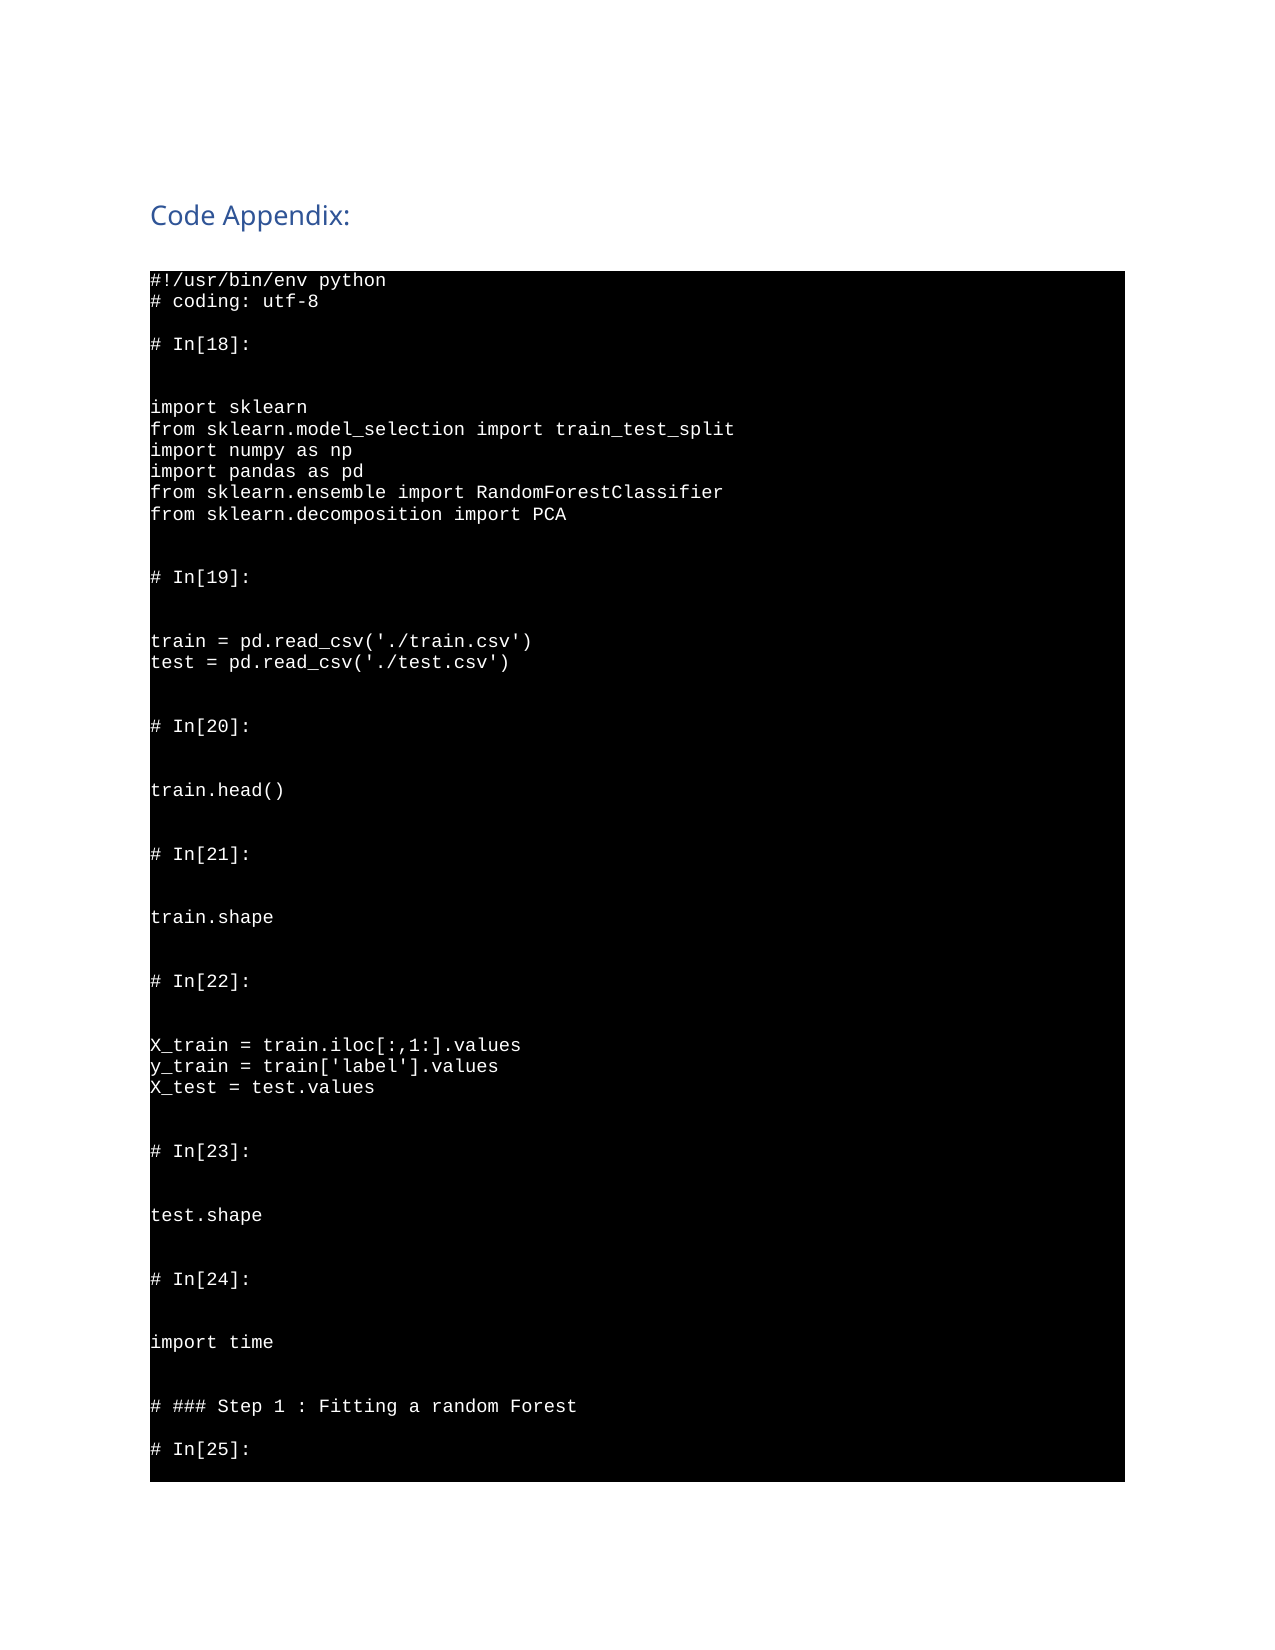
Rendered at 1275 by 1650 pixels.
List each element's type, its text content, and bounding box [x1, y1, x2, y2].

text # In[18]: [150, 334, 1125, 356]
text # In[23]: [150, 1142, 1125, 1163]
text # In[19]: [150, 568, 1125, 589]
text # coding: utf-8 [150, 292, 1125, 313]
text # In[24]: [150, 1269, 1125, 1291]
text #!/usr/bin/env python [150, 271, 1125, 292]
text X_test = test.values [150, 1078, 1125, 1099]
text train.shape [150, 908, 1125, 929]
text X_train = train.iloc[:,1:].values [150, 1036, 1125, 1057]
text import numpy as np [150, 441, 1125, 462]
text train.head() [150, 781, 1125, 802]
text # In[22]: [150, 972, 1125, 993]
text # In[25]: [150, 1439, 1125, 1461]
text # In[20]: [150, 717, 1125, 738]
subtitle Code Appendix: [150, 197, 1125, 234]
text import pandas as pd [150, 462, 1125, 483]
text from sklearn.decomposition import PCA [150, 504, 1125, 526]
text from sklearn.ensemble import RandomForestClassifier [150, 483, 1125, 504]
text # In[21]: [150, 844, 1125, 866]
text import sklearn [150, 398, 1125, 419]
text # ### Step 1 : Fitting a random Forest [150, 1397, 1125, 1418]
text train = pd.read_csv('./train.csv') [150, 632, 1125, 653]
text y_train = train['label'].values [150, 1057, 1125, 1078]
text test = pd.read_csv('./test.csv') [150, 653, 1125, 674]
text test.shape [150, 1206, 1125, 1227]
text from sklearn.model_selection import train_test_split [150, 419, 1125, 441]
text import time [150, 1333, 1125, 1354]
